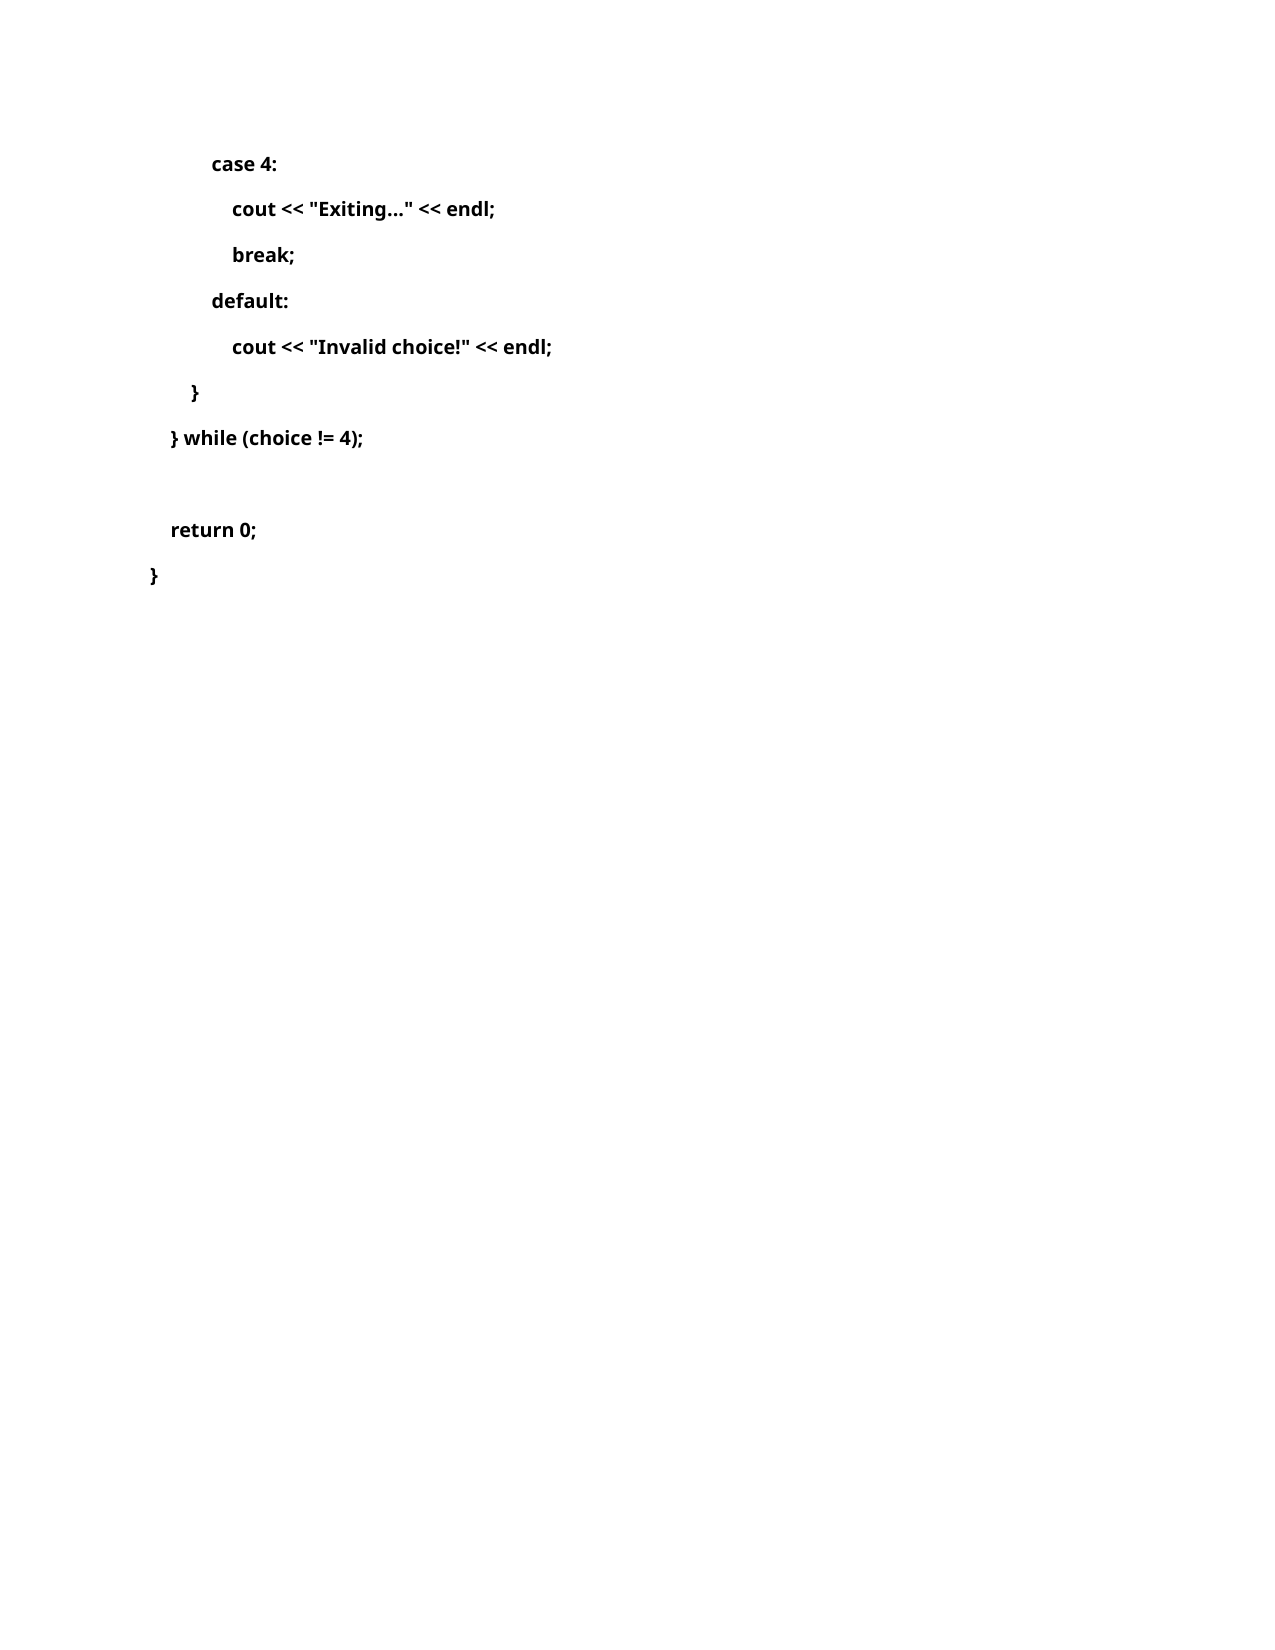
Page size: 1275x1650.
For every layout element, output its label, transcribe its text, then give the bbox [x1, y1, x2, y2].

text } [150, 562, 1125, 588]
text cout << "Exiting..." << endl; [150, 196, 1125, 223]
text default: [150, 287, 1125, 314]
text } while (choice != 4); [150, 424, 1125, 451]
text case 4: [150, 150, 1125, 177]
text } [150, 379, 1125, 406]
text return 0; [150, 516, 1125, 543]
text break; [150, 241, 1125, 268]
text cout << "Invalid choice!" << endl; [150, 333, 1125, 360]
